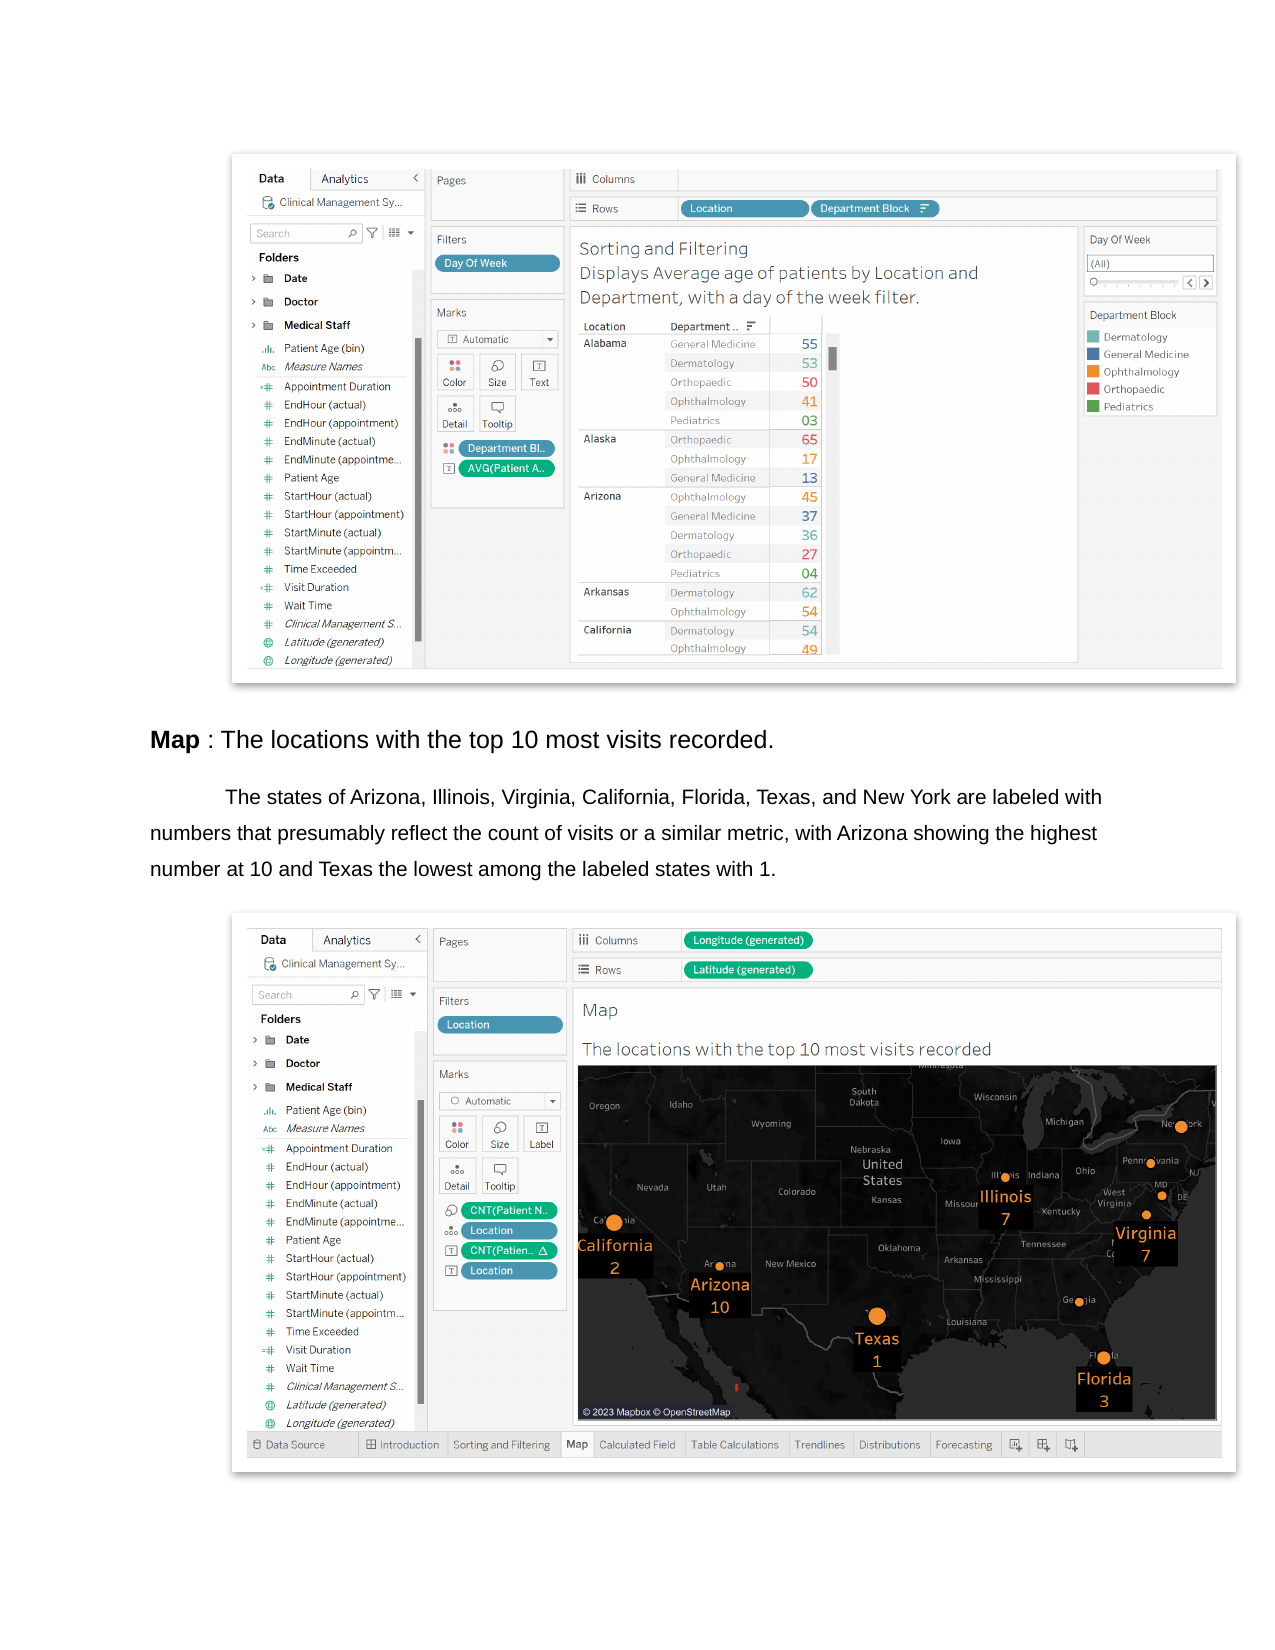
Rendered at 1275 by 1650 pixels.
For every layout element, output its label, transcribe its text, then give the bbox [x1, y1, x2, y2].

text The states of Arizona, Illinois, Virginia, California, Florida, Texas, and New York are labeled with numbers that presumably reflect the count of visits or a similar metric, with Arizona showing the highest number at 10 and Texas the lowest among the labeled states with 1. [150, 785, 1125, 881]
picture [247, 928, 1222, 1458]
picture [247, 169, 1222, 669]
text Map : The locations with the top 10 most visits recorded. [150, 725, 1125, 754]
